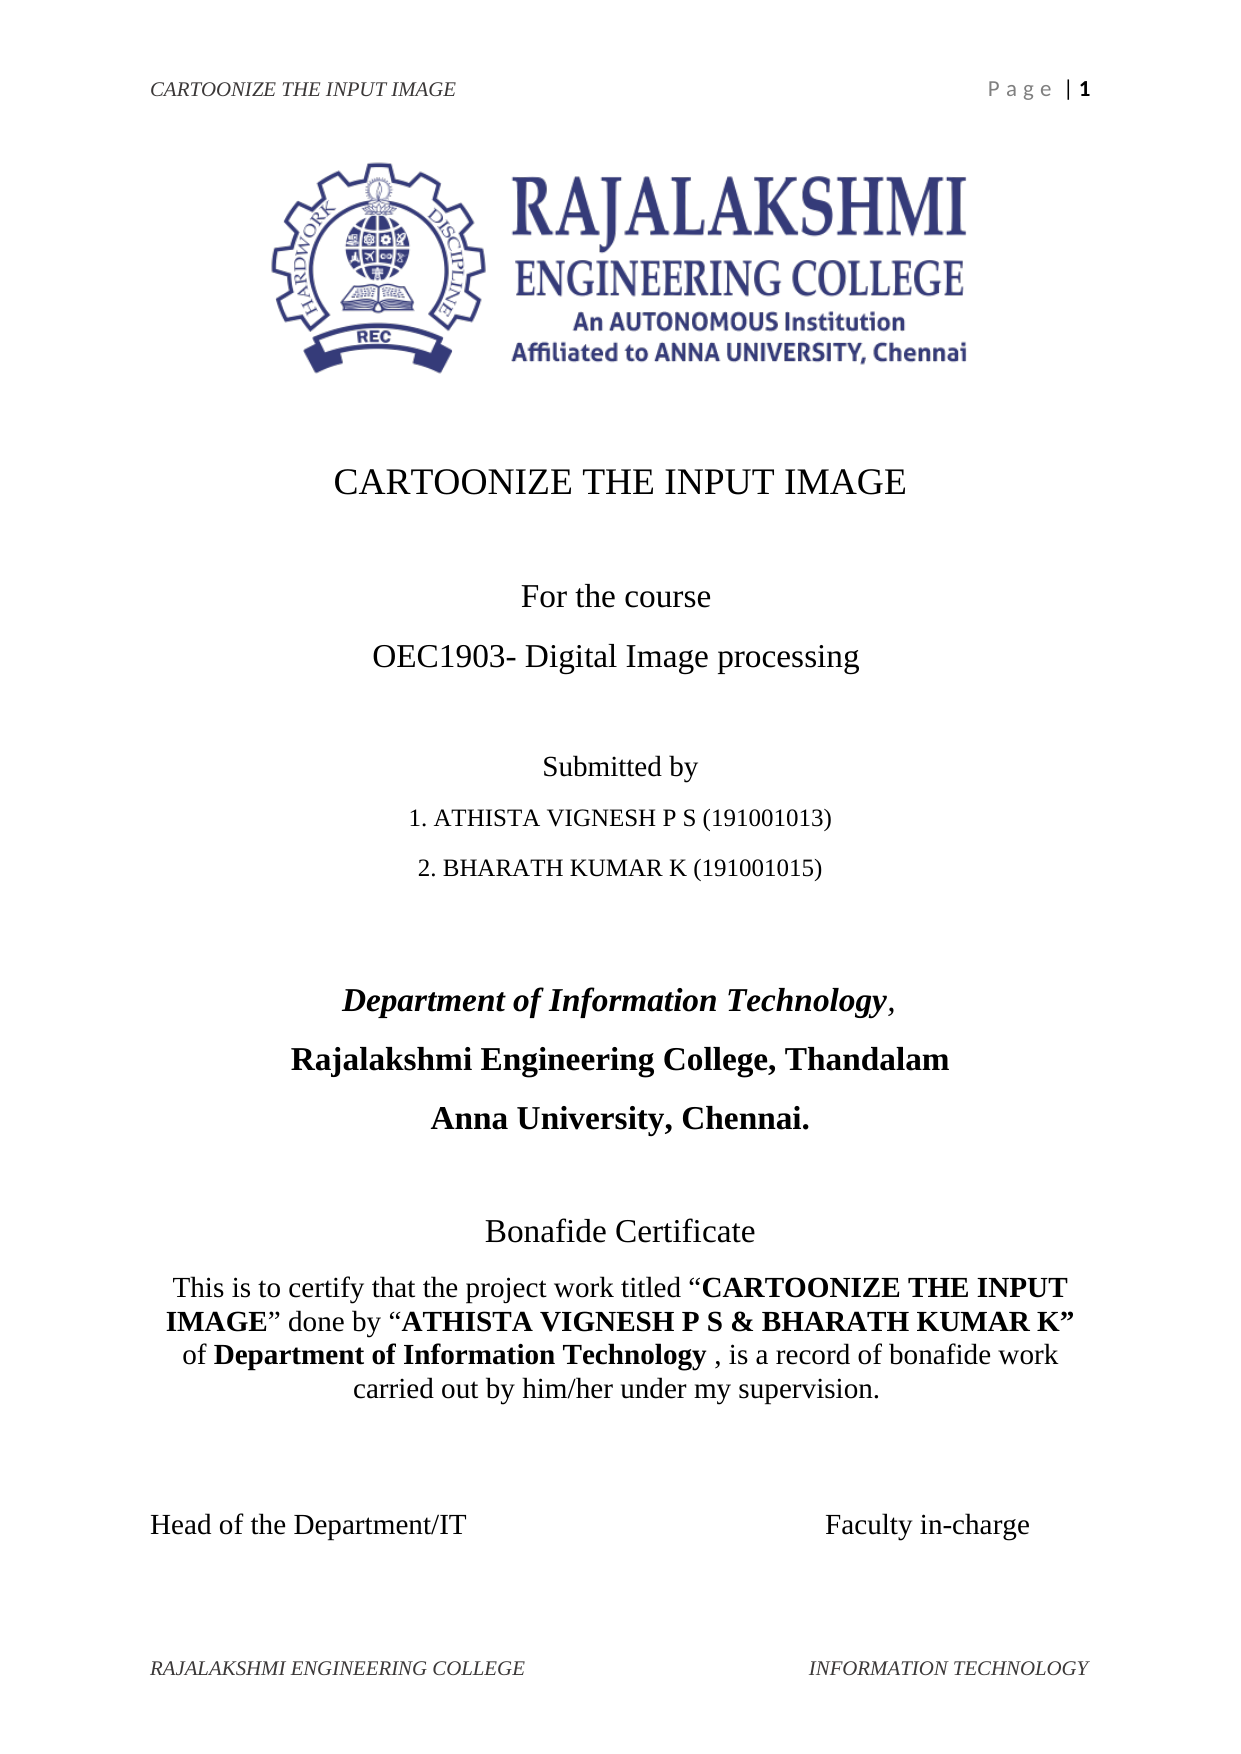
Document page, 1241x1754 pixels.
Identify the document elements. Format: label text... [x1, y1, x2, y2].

text Submitted by [150, 749, 1090, 782]
text This is to certify that the project work titled “CARTOONIZE THE INPUT IMAGE” done by “ATHISTA VIGNESH P S & BHARATH KUMAR K” of Department of Information Technology , is a record of bonafide work carried out by him/her under my supervision. [150, 1270, 1090, 1404]
text OEC1903- Digital Image processing [150, 636, 1090, 674]
text 2. BHARATH KUMAR K (191001015) [150, 853, 1090, 882]
text Department of Information Technology, [150, 980, 1090, 1018]
picture [257, 150, 983, 385]
text Rajalakshmi Engineering College, Thandalam [150, 1039, 1090, 1077]
text Anna University, Chennai. [150, 1098, 1090, 1137]
text For the course [150, 577, 1090, 615]
text Head of the Department/IT Faculty in-charge [150, 1507, 1090, 1574]
text Bonafide Certificate [150, 1211, 1090, 1249]
text CARTOONIZE THE INPUT IMAGE [150, 459, 1090, 502]
text 1. ATHISTA VIGNESH P S (191001013) [150, 803, 1090, 832]
